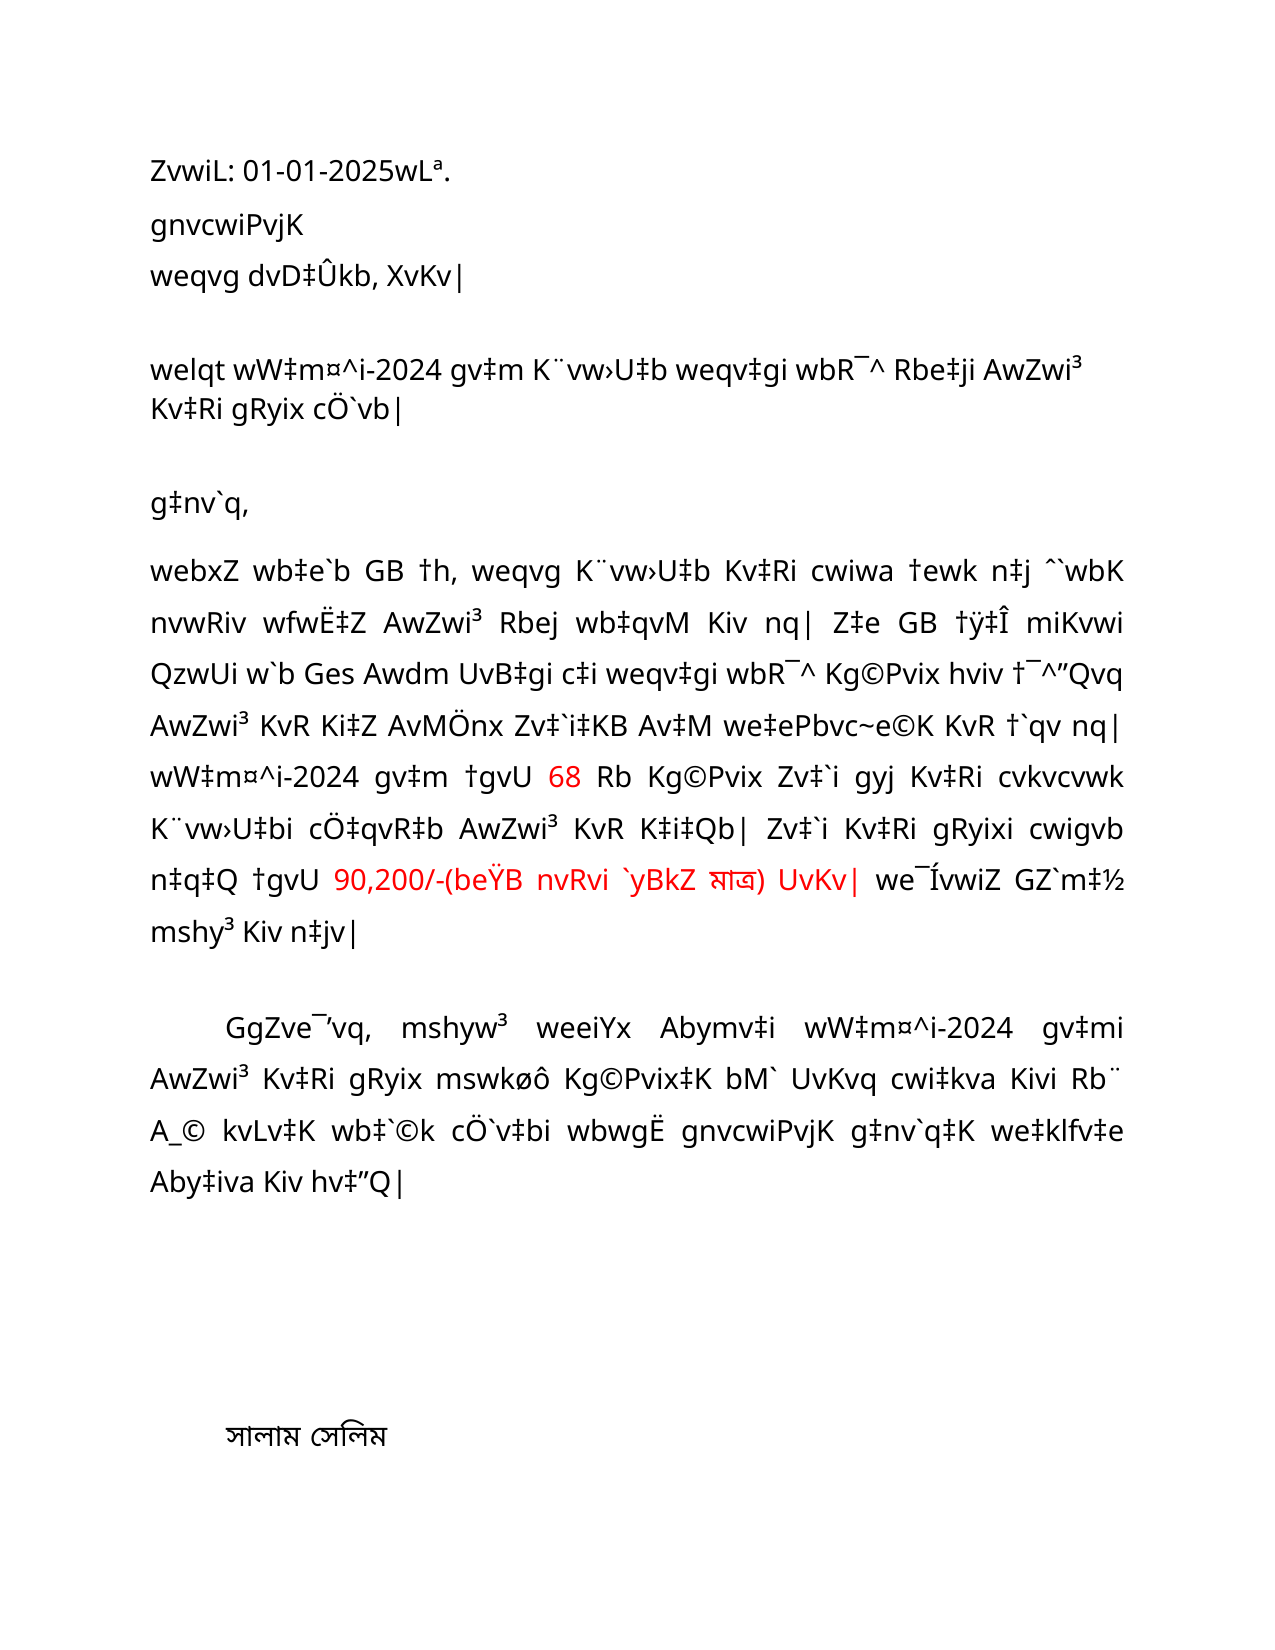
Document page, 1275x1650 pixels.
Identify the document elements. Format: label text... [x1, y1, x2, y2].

text gnvcwiPvjK [150, 204, 1125, 243]
text GgZve¯’vq, mshyw³ weeiYx Abymv‡i wW‡m¤^i-2024 gv‡mi AwZwi³ Kv‡Ri gRyix mswkøô Kg©Pvix‡K bM` UvKvq cwi‡kva Kivi Rb¨ A_© kvLv‡K wb‡`©k cÖ`v‡bi wbwgË gnvcwiPvjK g‡nv`q‡K we‡klfv‡e Aby‡iva Kiv hv‡”Q| [150, 1007, 1125, 1201]
text g‡nv`q, [150, 482, 1125, 522]
text weqvg dvD‡Ûkb, XvKv| [150, 255, 1125, 295]
text সালাম সেলিম [150, 1419, 1125, 1453]
text ZvwiL: 01-01-2025wLª. [150, 150, 1125, 190]
text welqt wW‡m¤^i-2024 gv‡m K¨vw›U‡b weqv‡gi wbR¯^ Rbe‡ji AwZwi³ Kv‡Ri gRyix cÖ`vb| [150, 349, 1125, 428]
text webxZ wb‡e`b GB †h, weqvg K¨vw›U‡b Kv‡Ri cwiwa †ewk n‡j ˆ`wbK nvwRiv wfwË‡Z AwZwi³ Rbej wb‡qvM Kiv nq| Z‡e GB †ÿ‡Î miKvwi QzwUi w`b Ges Awdm UvB‡gi c‡i weqv‡gi wbR¯^ Kg©Pvix hviv †¯^”Qvq AwZwi³ KvR Ki‡Z AvMÖnx Zv‡`i‡KB Av‡M we‡ePbvc~e©K KvR †`qv nq| wW‡m¤^i-2024 gv‡m †gvU 68 Rb Kg©Pvix Zv‡`i gyj Kv‡Ri cvkvcvwk K¨vw›U‡bi cÖ‡qvR‡b AwZwi³ KvR K‡i‡Qb| Zv‡`i Kv‡Ri gRyixi cwigvb n‡q‡Q †gvU 90,200/-(beŸB nvRvi `yBkZ মাত্র) UvKv| we¯ÍvwiZ GZ`m‡½ mshy³ Kiv n‡jv| [150, 550, 1125, 951]
